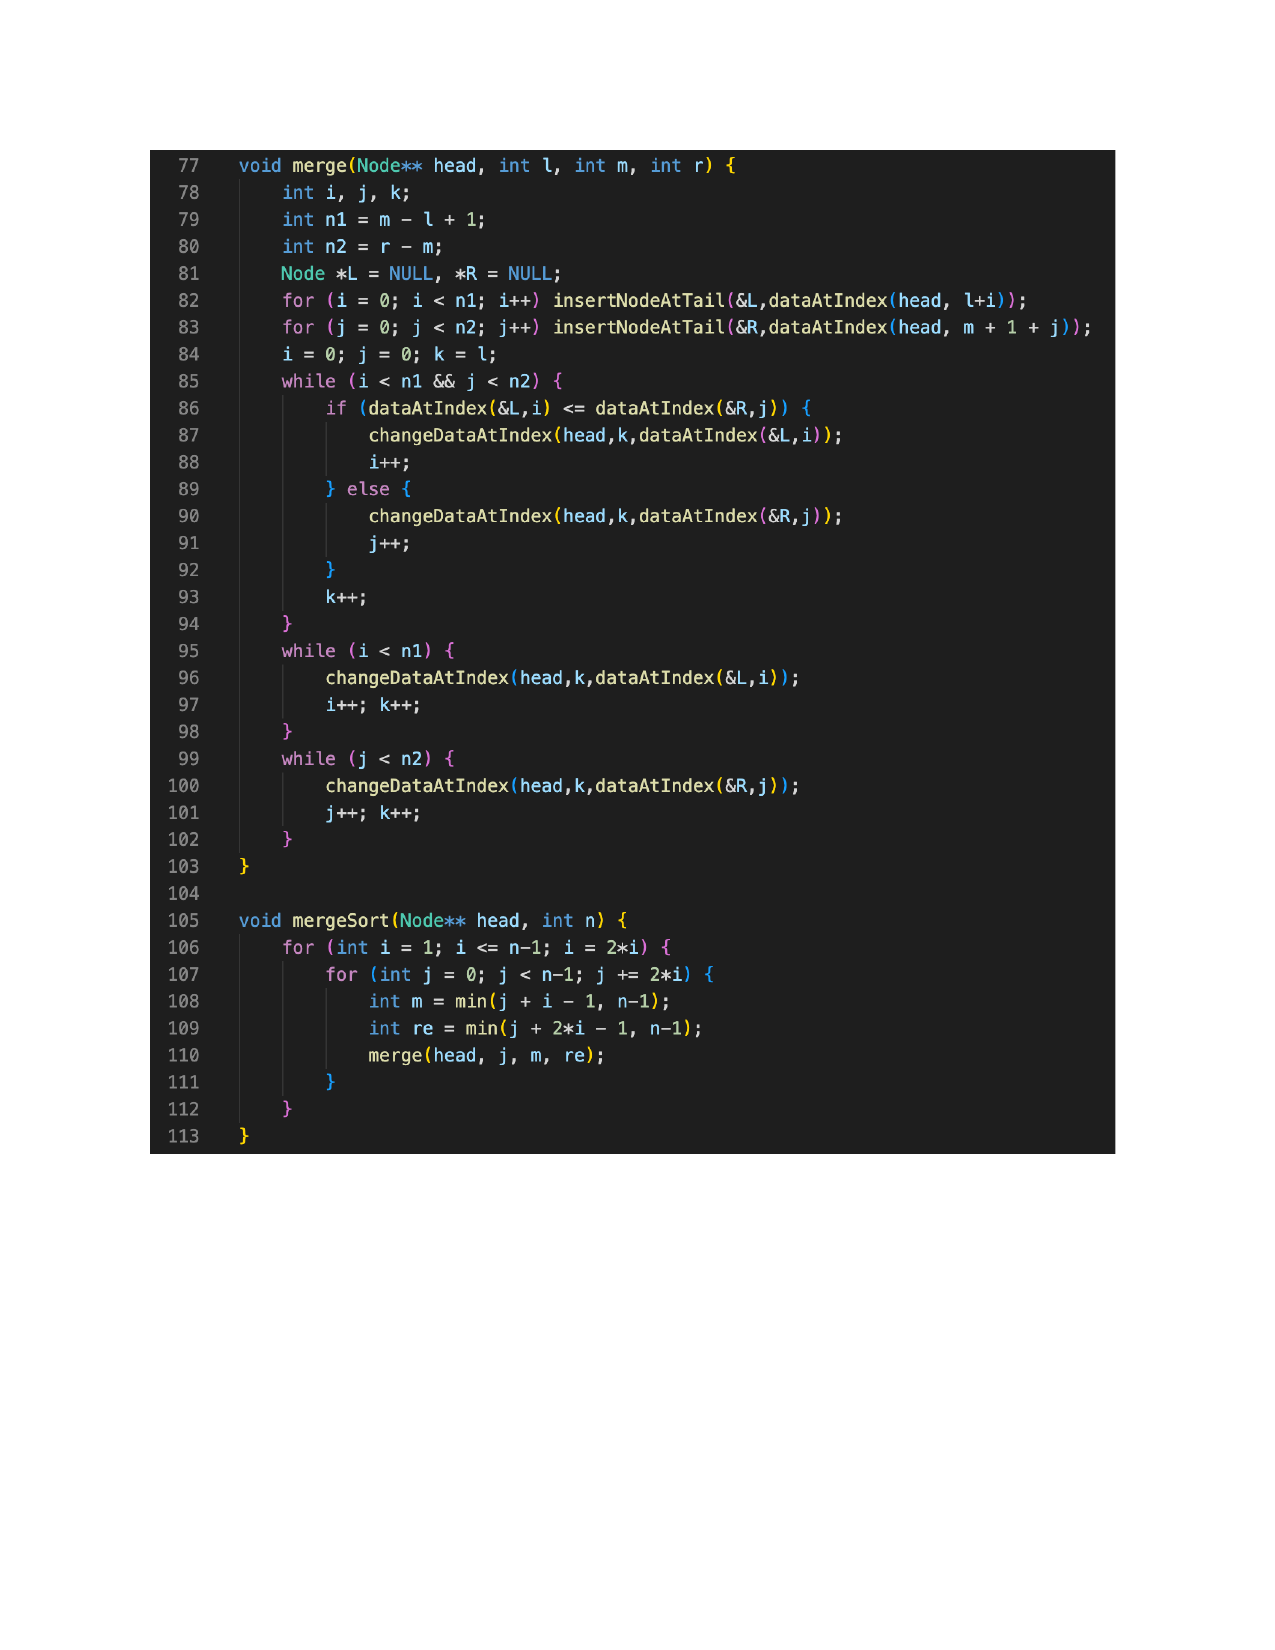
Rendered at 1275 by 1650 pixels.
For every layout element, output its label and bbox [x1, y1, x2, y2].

picture [150, 150, 1116, 1154]
